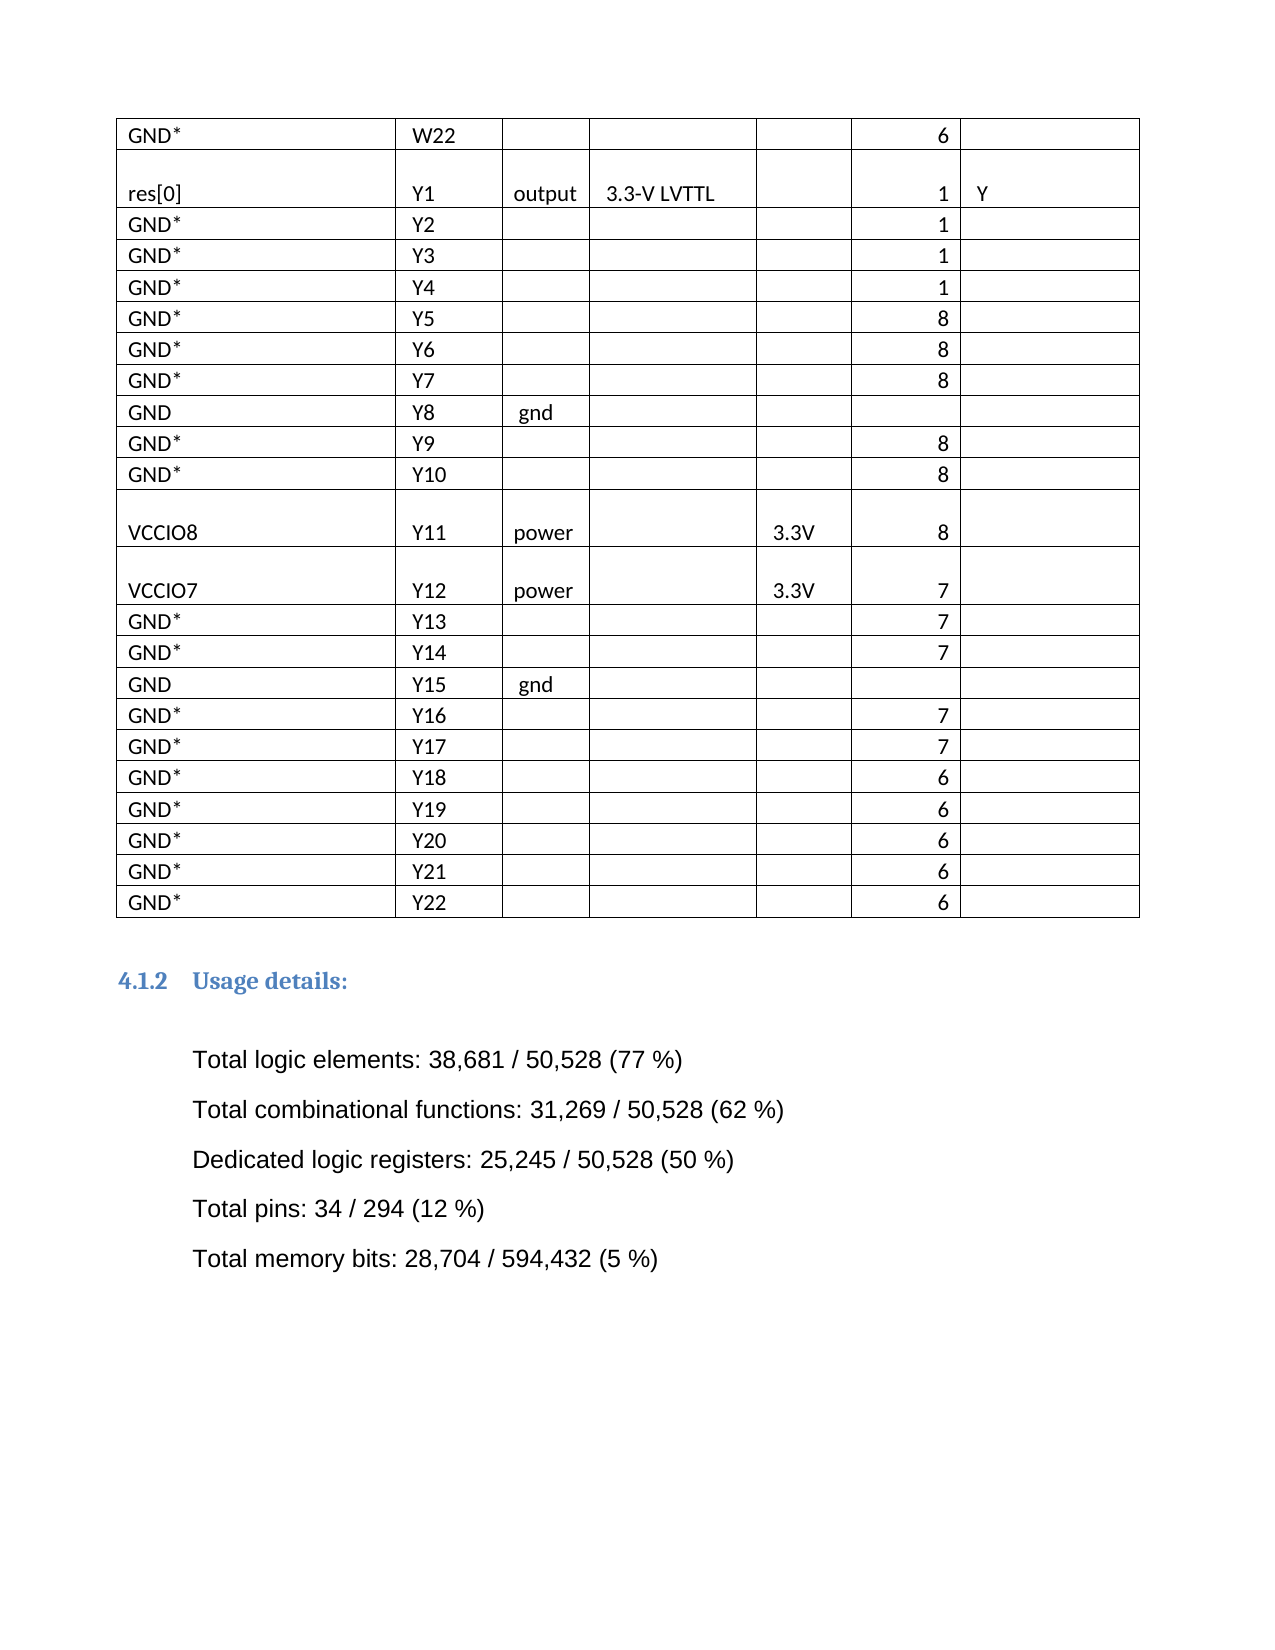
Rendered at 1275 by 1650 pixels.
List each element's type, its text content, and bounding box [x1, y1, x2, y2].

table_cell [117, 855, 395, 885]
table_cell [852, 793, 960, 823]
text Total combinational functions: 31,269 / 50,528 (62 %) [118, 1095, 1157, 1124]
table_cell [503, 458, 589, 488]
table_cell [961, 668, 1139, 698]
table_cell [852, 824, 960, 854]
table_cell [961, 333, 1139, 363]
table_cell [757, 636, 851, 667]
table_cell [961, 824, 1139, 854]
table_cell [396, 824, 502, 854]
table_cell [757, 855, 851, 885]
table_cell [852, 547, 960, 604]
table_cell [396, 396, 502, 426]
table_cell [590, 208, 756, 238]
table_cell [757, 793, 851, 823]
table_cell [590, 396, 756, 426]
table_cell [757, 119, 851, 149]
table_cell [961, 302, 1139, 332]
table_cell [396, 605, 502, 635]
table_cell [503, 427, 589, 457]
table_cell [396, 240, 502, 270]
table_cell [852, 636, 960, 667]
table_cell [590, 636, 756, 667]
subtitle Usage details: [118, 967, 1157, 996]
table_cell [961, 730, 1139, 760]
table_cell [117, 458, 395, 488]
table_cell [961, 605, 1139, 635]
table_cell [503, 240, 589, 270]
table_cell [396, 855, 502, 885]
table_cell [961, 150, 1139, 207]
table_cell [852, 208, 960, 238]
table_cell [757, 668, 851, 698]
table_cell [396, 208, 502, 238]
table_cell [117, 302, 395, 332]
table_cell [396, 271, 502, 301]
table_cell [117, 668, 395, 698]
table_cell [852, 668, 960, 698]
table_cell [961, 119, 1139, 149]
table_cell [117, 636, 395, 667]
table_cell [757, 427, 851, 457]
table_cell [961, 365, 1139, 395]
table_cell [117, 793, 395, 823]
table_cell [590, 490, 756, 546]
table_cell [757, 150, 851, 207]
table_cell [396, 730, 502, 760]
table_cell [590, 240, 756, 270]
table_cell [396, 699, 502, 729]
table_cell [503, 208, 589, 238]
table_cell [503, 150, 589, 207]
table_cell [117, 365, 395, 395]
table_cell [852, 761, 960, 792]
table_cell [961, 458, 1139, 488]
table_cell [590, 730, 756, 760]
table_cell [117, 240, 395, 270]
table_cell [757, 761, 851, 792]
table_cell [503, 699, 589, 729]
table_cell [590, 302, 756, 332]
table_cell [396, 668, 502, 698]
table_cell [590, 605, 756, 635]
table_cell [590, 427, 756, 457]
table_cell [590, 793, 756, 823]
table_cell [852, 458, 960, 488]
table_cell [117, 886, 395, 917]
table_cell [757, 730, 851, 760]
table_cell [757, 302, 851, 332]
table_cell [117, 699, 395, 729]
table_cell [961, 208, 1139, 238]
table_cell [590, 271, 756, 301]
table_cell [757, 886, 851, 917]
text Total pins: 34 / 294 (12 %) [118, 1194, 1157, 1223]
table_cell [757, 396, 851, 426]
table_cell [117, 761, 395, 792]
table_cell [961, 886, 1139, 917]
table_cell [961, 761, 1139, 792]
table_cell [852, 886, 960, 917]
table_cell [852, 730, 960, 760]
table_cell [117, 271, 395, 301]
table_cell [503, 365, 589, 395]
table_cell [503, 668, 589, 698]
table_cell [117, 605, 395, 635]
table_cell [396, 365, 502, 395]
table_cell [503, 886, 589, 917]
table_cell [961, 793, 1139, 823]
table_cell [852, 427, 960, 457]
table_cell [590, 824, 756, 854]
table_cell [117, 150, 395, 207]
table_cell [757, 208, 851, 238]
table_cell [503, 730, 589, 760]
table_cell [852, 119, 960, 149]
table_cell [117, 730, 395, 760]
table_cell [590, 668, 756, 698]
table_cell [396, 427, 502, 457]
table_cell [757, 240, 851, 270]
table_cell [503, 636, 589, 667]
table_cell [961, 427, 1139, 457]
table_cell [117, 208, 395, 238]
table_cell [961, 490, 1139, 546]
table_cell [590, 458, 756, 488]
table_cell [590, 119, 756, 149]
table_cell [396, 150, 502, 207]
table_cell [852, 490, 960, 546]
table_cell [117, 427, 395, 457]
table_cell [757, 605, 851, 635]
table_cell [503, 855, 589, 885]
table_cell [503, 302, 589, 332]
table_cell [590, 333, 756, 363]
text Dedicated logic registers: 25,245 / 50,528 (50 %) [118, 1145, 1157, 1173]
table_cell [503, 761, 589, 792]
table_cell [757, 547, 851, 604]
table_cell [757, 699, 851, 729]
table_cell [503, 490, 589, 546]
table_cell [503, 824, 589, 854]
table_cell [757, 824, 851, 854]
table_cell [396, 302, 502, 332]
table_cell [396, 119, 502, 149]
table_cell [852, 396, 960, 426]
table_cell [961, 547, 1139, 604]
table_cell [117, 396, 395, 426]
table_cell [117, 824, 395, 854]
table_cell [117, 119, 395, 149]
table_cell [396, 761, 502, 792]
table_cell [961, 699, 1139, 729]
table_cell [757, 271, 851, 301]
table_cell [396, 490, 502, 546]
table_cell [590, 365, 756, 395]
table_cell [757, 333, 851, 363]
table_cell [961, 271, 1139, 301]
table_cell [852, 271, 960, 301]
text Total memory bits: 28,704 / 594,432 (5 %) [118, 1244, 1157, 1273]
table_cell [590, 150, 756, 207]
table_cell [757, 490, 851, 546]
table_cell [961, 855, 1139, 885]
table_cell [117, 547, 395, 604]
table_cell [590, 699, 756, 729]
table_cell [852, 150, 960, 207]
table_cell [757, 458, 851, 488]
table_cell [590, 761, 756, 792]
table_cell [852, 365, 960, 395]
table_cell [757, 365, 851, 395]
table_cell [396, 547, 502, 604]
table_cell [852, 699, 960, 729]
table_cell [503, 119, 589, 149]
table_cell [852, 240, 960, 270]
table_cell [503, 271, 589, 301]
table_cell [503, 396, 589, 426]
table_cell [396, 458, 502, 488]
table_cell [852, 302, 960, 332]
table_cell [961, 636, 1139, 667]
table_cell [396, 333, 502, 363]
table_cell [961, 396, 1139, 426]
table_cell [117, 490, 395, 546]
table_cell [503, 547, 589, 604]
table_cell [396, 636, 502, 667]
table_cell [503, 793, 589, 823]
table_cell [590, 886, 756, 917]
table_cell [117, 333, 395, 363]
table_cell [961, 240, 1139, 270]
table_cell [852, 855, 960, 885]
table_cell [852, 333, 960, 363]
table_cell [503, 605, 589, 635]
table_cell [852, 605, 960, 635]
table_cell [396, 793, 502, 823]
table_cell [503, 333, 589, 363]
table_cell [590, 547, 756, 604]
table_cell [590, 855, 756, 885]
text Total logic elements: 38,681 / 50,528 (77 %) [118, 1046, 1157, 1074]
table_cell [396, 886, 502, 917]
